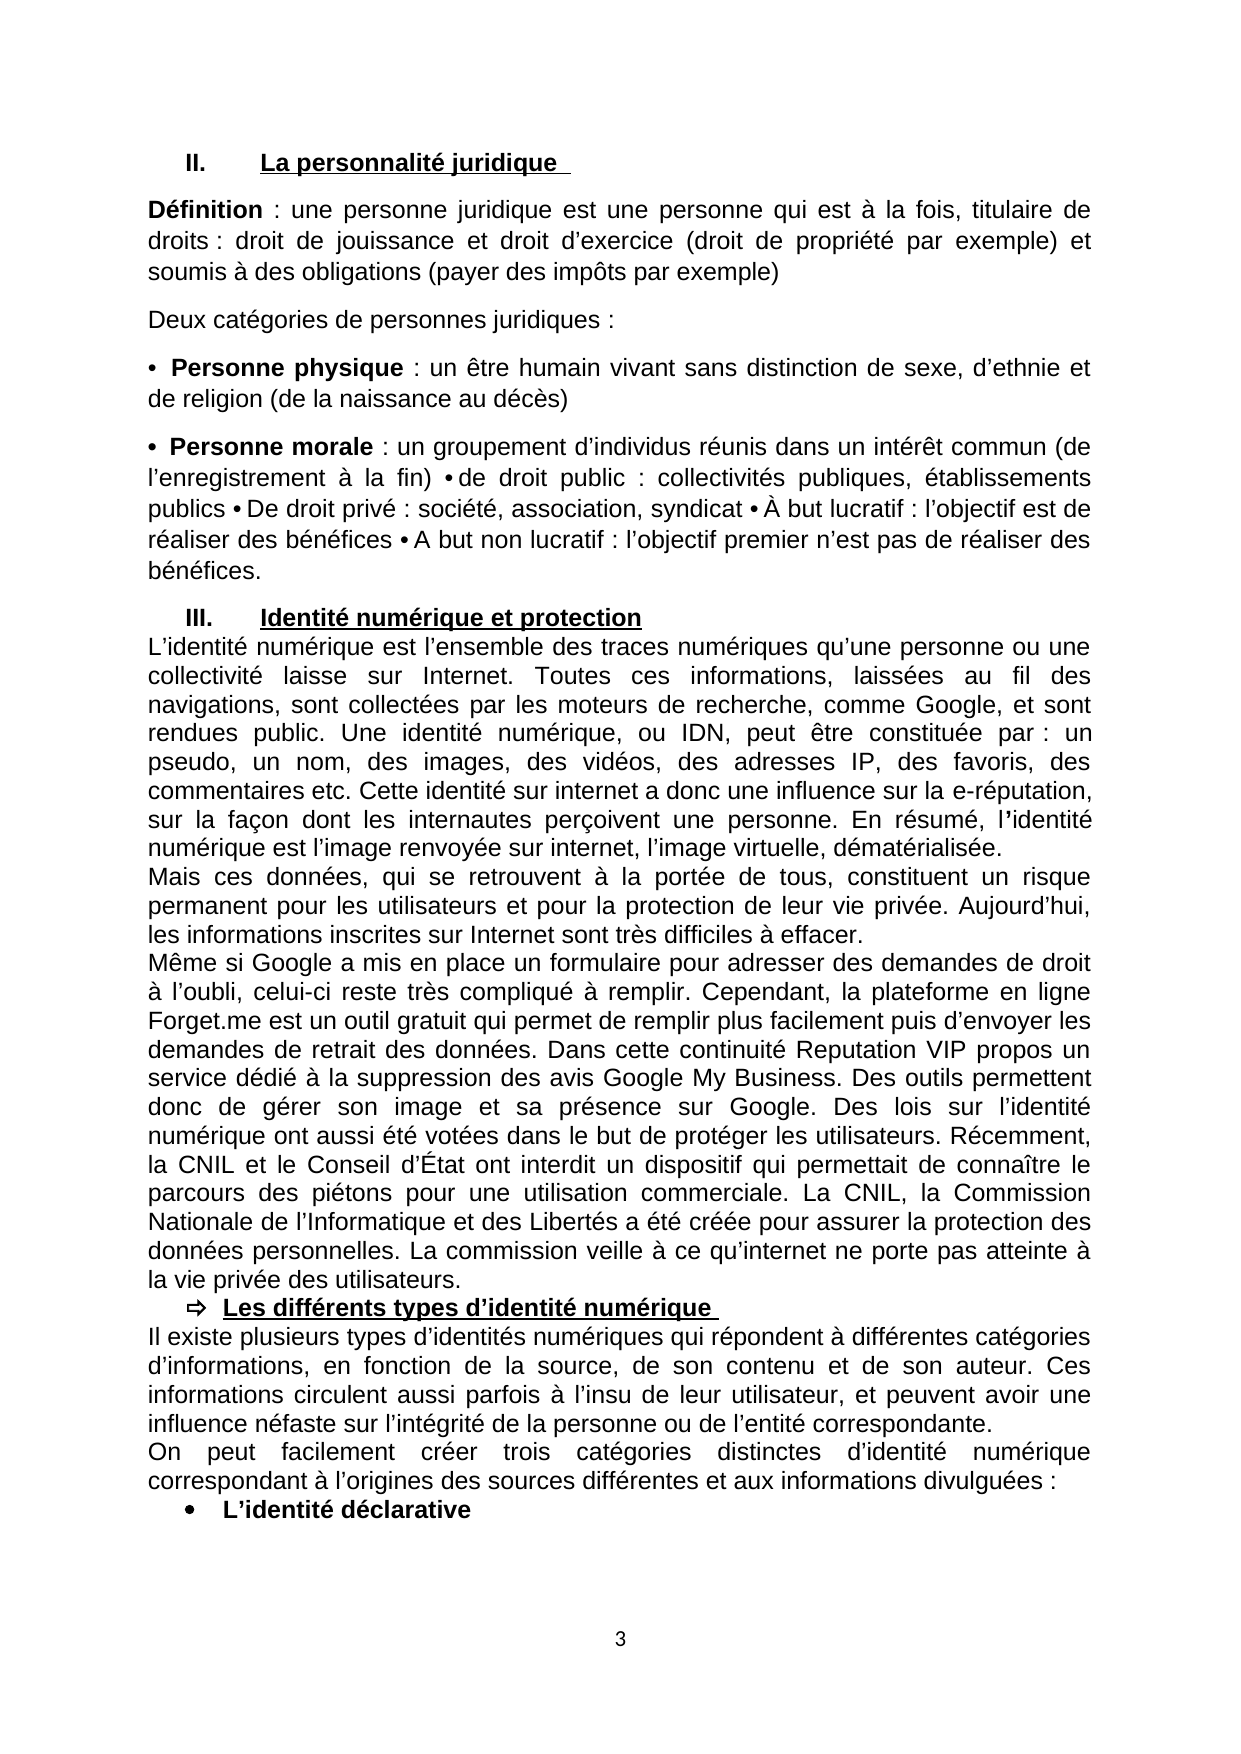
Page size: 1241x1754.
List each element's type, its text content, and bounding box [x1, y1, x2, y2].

text L’identité numérique est l’ensemble des traces numériques qu’une personne ou une collectivité laisse sur Internet. Toutes ces informations, laissées au fil des navigations, sont collectées par les moteurs de recherche, comme Google, et sont rendues public. Une identité numérique, ou IDN, peut être constituée par : un pseudo, un nom, des images, des vidéos, des adresses IP, des favoris, des commentaires etc. Cette identité sur internet a donc une influence sur la e-réputation, sur la façon dont les internautes perçoivent une personne. En résumé, l’identité numérique est l’image renvoyée sur internet, l’image virtuelle, dématérialisée. [148, 632, 1093, 862]
list La personnalité juridique [185, 148, 1093, 176]
text • Personne morale : un groupement d’individus réunis dans un intérêt commun (de l’enregistrement à la fin) • de droit public : collectivités publiques, établissements publics • De droit privé : société, association, syndicat • À but lucratif : l’objectif est de réaliser des bénéfices • A but non lucratif : l’objectif premier n’est pas de réaliser des bénéfices. [148, 432, 1093, 584]
text Il existe plusieurs types d’identités numériques qui répondent à différentes catégories d’informations, en fonction de la source, de son contenu et de son auteur. Ces informations circulent aussi parfois à l’insu de leur utilisateur, et peuvent avoir une influence néfaste sur l’intégrité de la personne ou de l’entité correspondante. [148, 1322, 1093, 1437]
list L’identité déclarative [185, 1495, 1093, 1524]
list Identité numérique et protection [185, 603, 1093, 632]
text On peut facilement créer trois catégories distinctes d’identité numérique correspondant à l’origines des sources différentes et aux informations divulguées : [148, 1437, 1093, 1495]
text • Personne physique : un être humain vivant sans distinction de sexe, d’ethnie et de religion (de la naissance au décès) [148, 353, 1093, 413]
text Même si Google a mis en place un formulaire pour adresser des demandes de droit à l’oubli, celui-ci reste très compliqué à remplir. Cependant, la plateforme en ligne Forget.me est un outil gratuit qui permet de remplir plus facilement puis d’envoyer les demandes de retrait des données. Dans cette continuité Reputation VIP propos un service dédié à la suppression des avis Google My Business. Des outils permettent donc de gérer son image et sa présence sur Google. Des lois sur l’identité numérique ont aussi été votées dans le but de protéger les utilisateurs. Récemment, la CNIL et le Conseil d’État ont interdit un dispositif qui permettait de connaître le parcours des piétons pour une utilisation commerciale. La CNIL, la Commission Nationale de l’Informatique et des Libertés a été créée pour assurer la protection des données personnelles. La commission veille à ce qu’internet ne porte pas atteinte à la vie privée des utilisateurs. [148, 948, 1093, 1293]
text Définition : une personne juridique est une personne qui est à la fois, titulaire de droits : droit de jouissance et droit d’exercice (droit de propriété par exemple) et soumis à des obligations (payer des impôts par exemple) [148, 195, 1093, 286]
text Mais ces données, qui se retrouvent à la portée de tous, constituent un risque permanent pour les utilisateurs et pour la protection de leur vie privée. Aujourd’hui, les informations inscrites sur Internet sont très difficiles à effacer. [148, 862, 1093, 948]
list Les différents types d’identité numérique [185, 1293, 1093, 1322]
text Deux catégories de personnes juridiques : [148, 305, 1093, 334]
